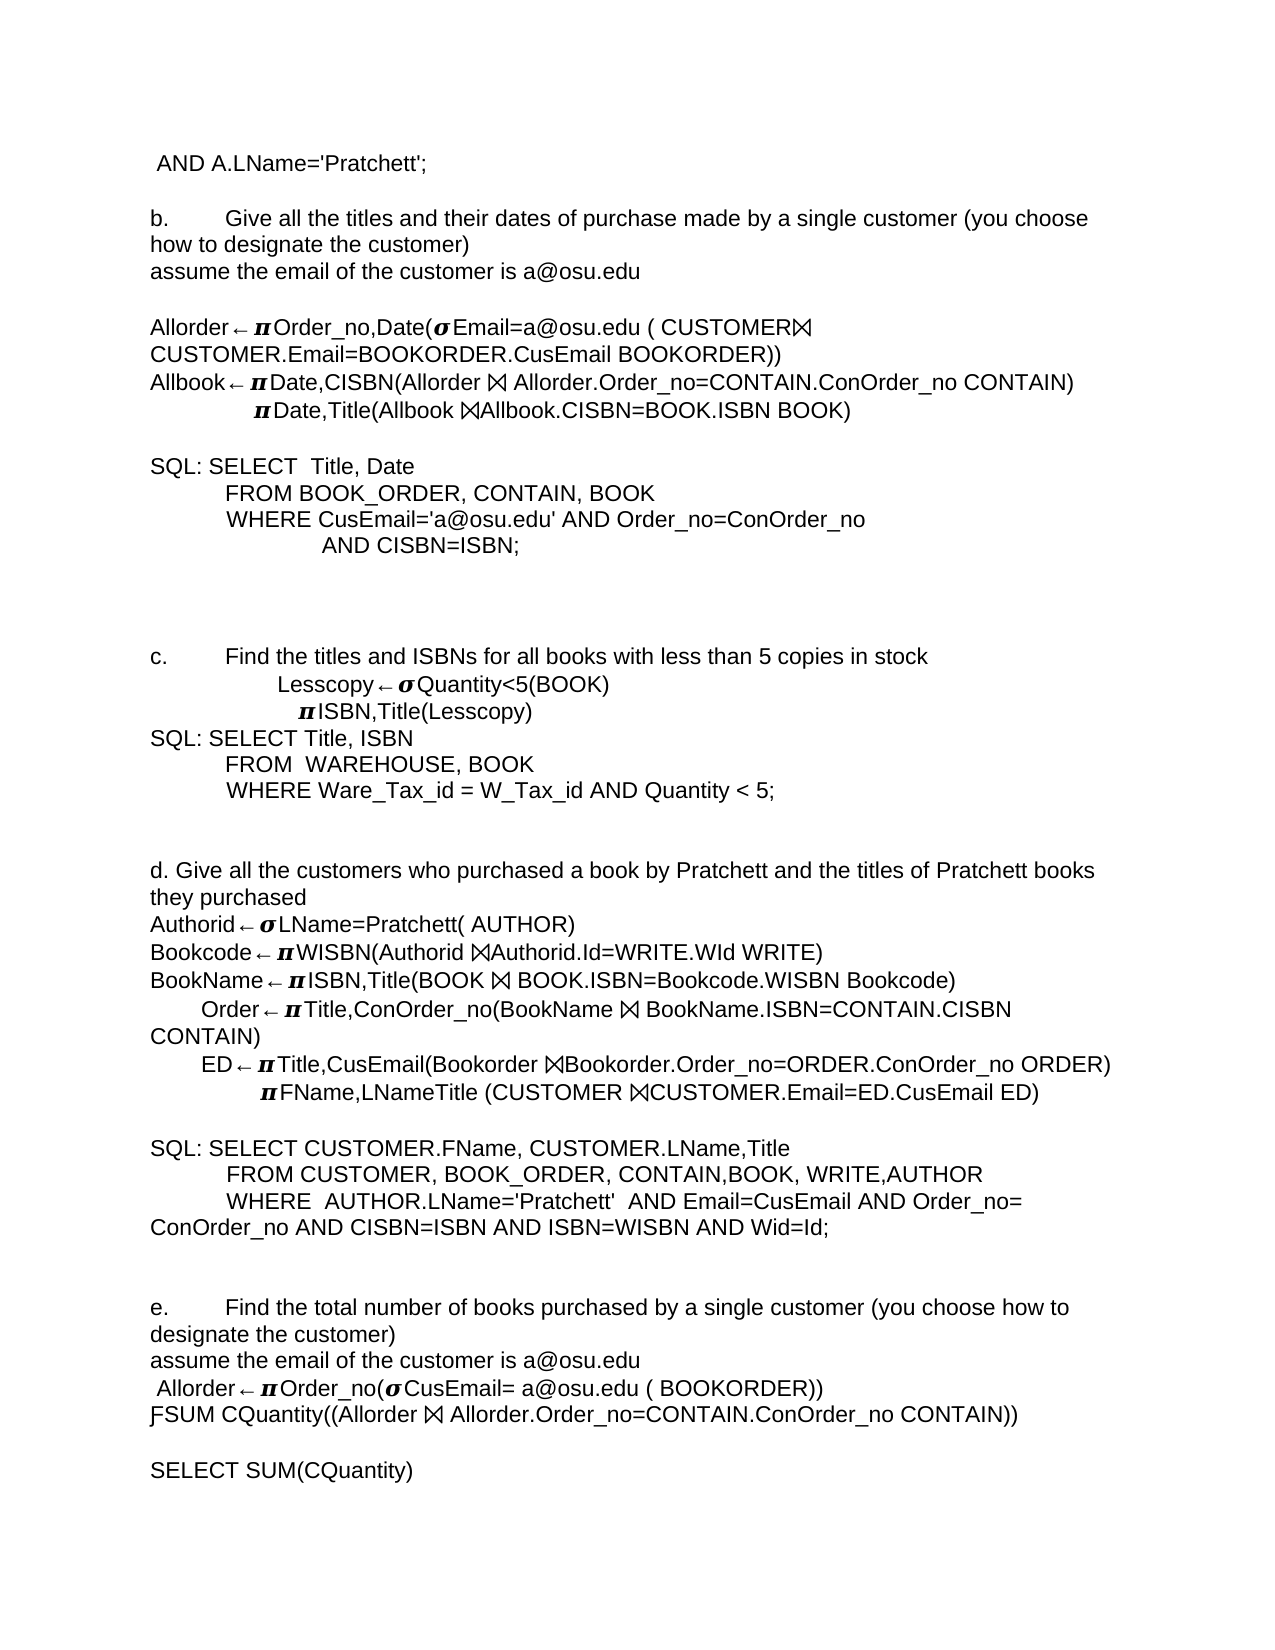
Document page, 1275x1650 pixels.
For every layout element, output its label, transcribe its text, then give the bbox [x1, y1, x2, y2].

text FROM CUSTOMER, BOOK_ORDER, CONTAIN,BOOK, WRITE,AUTHOR [150, 1161, 1125, 1188]
text Lesscopy←𝝈Quantity<5(BOOK) [150, 669, 1125, 697]
text WHERE Ware_Tax_id = W_Tax_id AND Quantity < 5; [150, 777, 1125, 804]
text 𝝅FName,LNameTitle (CUSTOMER ⨝CUSTOMER.Email=ED.CusEmail ED) [150, 1078, 1125, 1106]
text WHERE AUTHOR.LName='Pratchett' AND Email=CusEmail AND Order_no= ConOrder_no AND CISBN=ISBN AND ISBN=WISBN AND Wid=Id; [150, 1188, 1125, 1240]
text Authorid←𝝈LName=Pratchett( AUTHOR) [150, 910, 1125, 938]
text e. Find the total number of books purchased by a single customer (you choose how to designate the customer) [150, 1294, 1125, 1347]
text 𝝅Date,Title(Allbook ⨝Allbook.CISBN=BOOK.ISBN BOOK) [150, 396, 1125, 424]
text assume the email of the customer is a@osu.edu [150, 1347, 1125, 1373]
text SQL: SELECT Title, Date [150, 453, 1125, 480]
text Allorder←𝝅Order_no(𝝈CusEmail= a@osu.edu ( BOOKORDER)) [150, 1373, 1125, 1401]
text AND A.LName='Pratchett'; [150, 150, 1125, 176]
text SELECT SUM(CQuantity) [150, 1457, 1125, 1483]
text AND CISBN=ISBN; [150, 532, 1125, 559]
text Bookcode←𝝅WISBN(Authorid ⨝Authorid.Id=WRITE.WId WRITE) [150, 938, 1125, 966]
text FROM BOOK_ORDER, CONTAIN, BOOK [150, 480, 1125, 506]
text SQL: SELECT CUSTOMER.FName, CUSTOMER.LName,Title [150, 1135, 1125, 1161]
text assume the email of the customer is a@osu.edu [150, 258, 1125, 284]
text d. Give all the customers who purchased a book by Pratchett and the titles of Pratchett books they purchased [150, 857, 1125, 910]
text WHERE CusEmail='a@osu.edu' AND Order_no=ConOrder_no [150, 506, 1125, 532]
text FROM WAREHOUSE, BOOK [150, 751, 1125, 777]
text Order←𝝅Title,ConOrder_no(BookName ⨝ BookName.ISBN=CONTAIN.CISBN CONTAIN) [150, 994, 1125, 1049]
text BookName←𝝅ISBN,Title(BOOK ⨝ BOOK.ISBN=Bookcode.WISBN Bookcode) [150, 966, 1125, 994]
text ƑSUM CQuantity((Allorder ⨝ Allorder.Order_no=CONTAIN.ConOrder_no CONTAIN)) [150, 1401, 1125, 1428]
text 𝝅ISBN,Title(Lesscopy) [150, 697, 1125, 724]
text ED←𝝅Title,CusEmail(Bookorder ⨝Bookorder.Order_no=ORDER.ConOrder_no ORDER) [150, 1049, 1125, 1078]
text b. Give all the titles and their dates of purchase made by a single customer (you choose how to designate the customer) [150, 205, 1125, 258]
text c. Find the titles and ISBNs for all books with less than 5 copies in stock [150, 643, 1125, 669]
text Allbook←𝝅Date,CISBN(Allorder ⨝ Allorder.Order_no=CONTAIN.ConOrder_no CONTAIN) [150, 368, 1125, 396]
text SQL: SELECT Title, ISBN [150, 724, 1125, 751]
text Allorder←𝝅Order_no,Date(𝝈Email=a@osu.edu ( CUSTOMER⨝ CUSTOMER.Email=BOOKORDER.CusEmail BOOKORDER)) [150, 313, 1125, 368]
